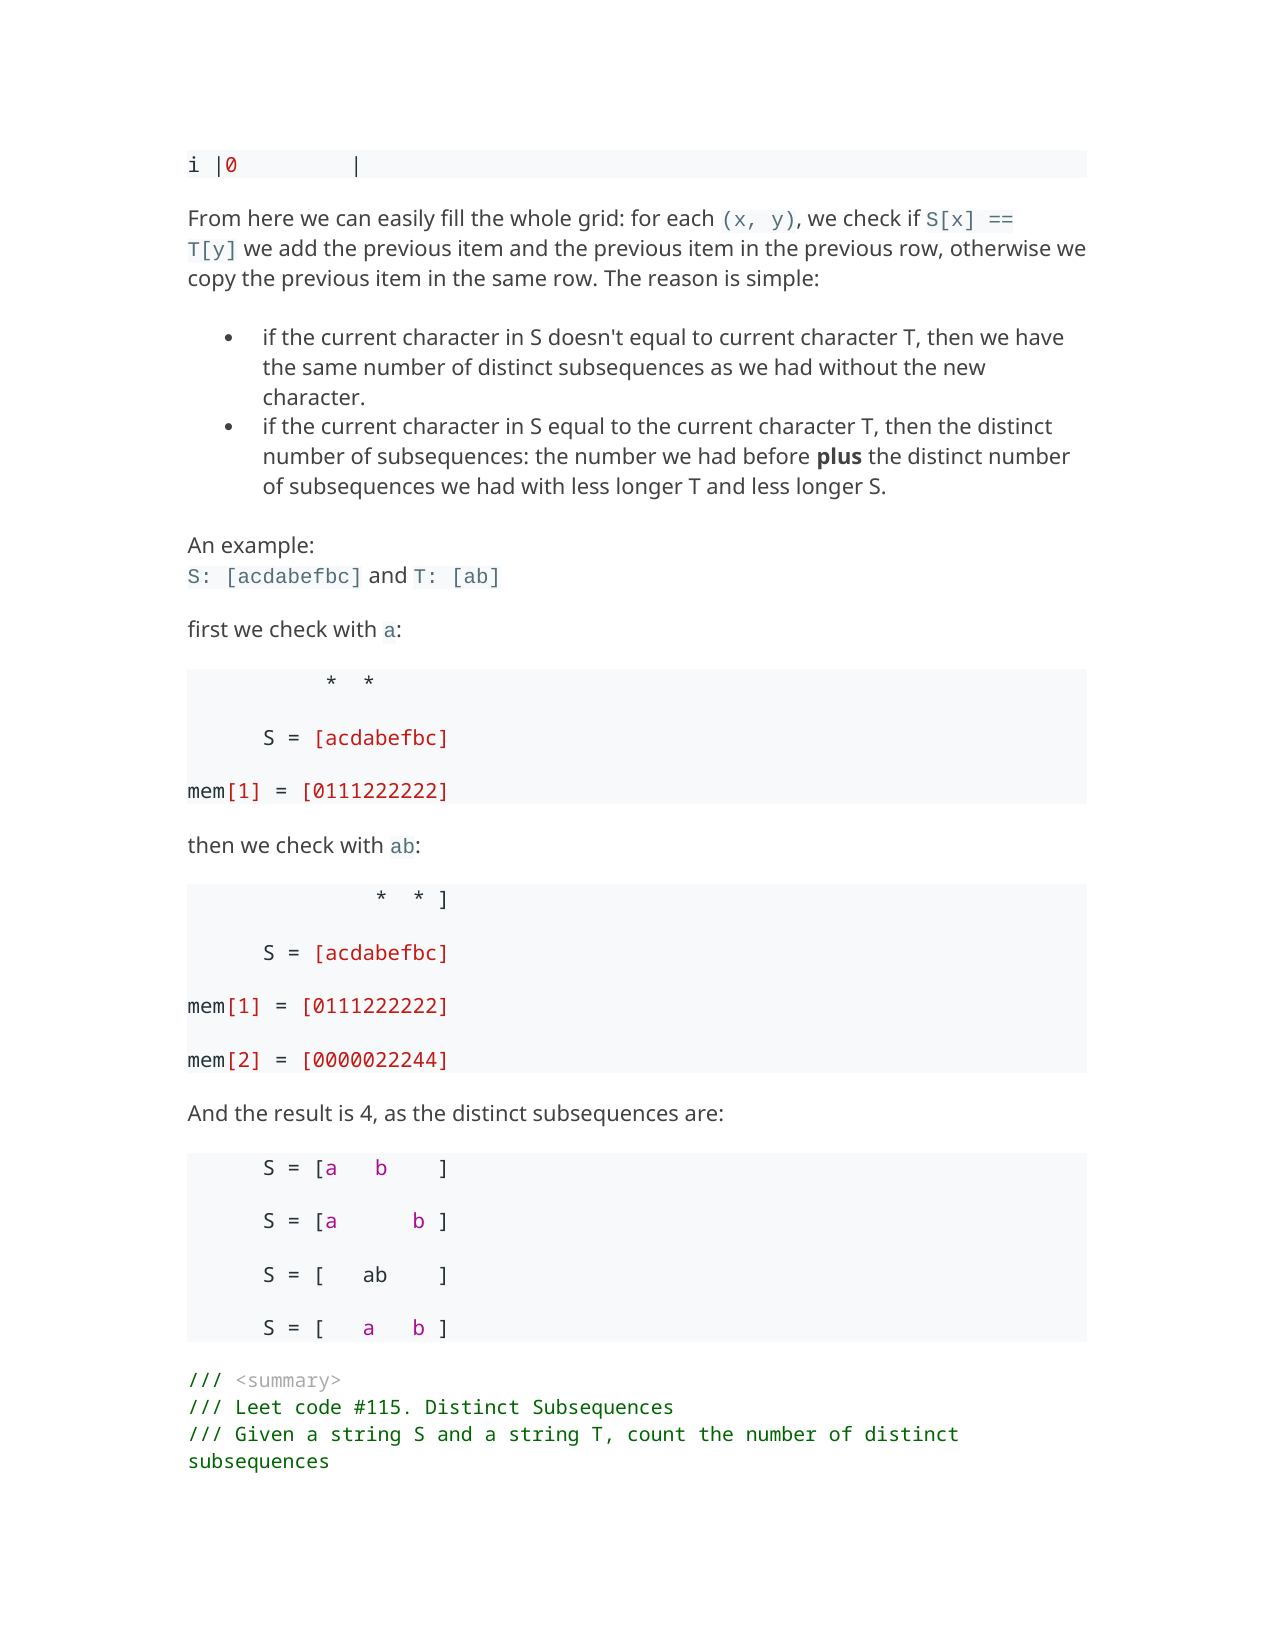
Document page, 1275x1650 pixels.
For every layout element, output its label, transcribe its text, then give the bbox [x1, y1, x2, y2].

text S = [ ab ] [187, 1260, 1087, 1288]
text mem[1] = [0111222222] [187, 991, 1087, 1020]
text mem[1] = [0111222222] [187, 776, 1087, 804]
text * * [187, 669, 1087, 698]
text * * ] [187, 884, 1087, 913]
text mem[2] = [0000022244] [187, 1045, 1087, 1073]
text i |0 | [187, 150, 1087, 178]
text S = [acdabefbc] [187, 938, 1087, 966]
text And the result is 4, as the distinct subsequences are: [187, 1098, 1087, 1128]
text /// Given a string S and a string T, count the number of distinct subsequences [187, 1421, 1087, 1474]
text S = [acdabefbc] [187, 723, 1087, 751]
text /// <summary> [187, 1367, 1087, 1394]
text An example: S: [acdabefbc] and T: [ab] [187, 530, 1087, 589]
text S = [ a b ] [187, 1313, 1087, 1342]
text /// Leet code #115. Distinct Subsequences [187, 1394, 1087, 1421]
list if the current character in S doesn't equal to current character T, then we have the same number of distinct subsequences as we had without the new character. [225, 322, 1087, 411]
text S = [a b ] [187, 1153, 1087, 1181]
text S = [a b ] [187, 1206, 1087, 1235]
text then we check with ab: [187, 829, 1087, 859]
text first we check with a: [187, 614, 1087, 644]
list if the current character in S equal to the current character T, then the distinct number of subsequences: the number we had before plus the distinct number of subsequences we had with less longer T and less longer S. [225, 411, 1087, 501]
text From here we can easily fill the whole grid: for each (x, y), we check if S[x] == T[y] we add the previous item and the previous item in the previous row, otherwise we copy the previous item in the same row. The reason is simple: [187, 203, 1087, 293]
